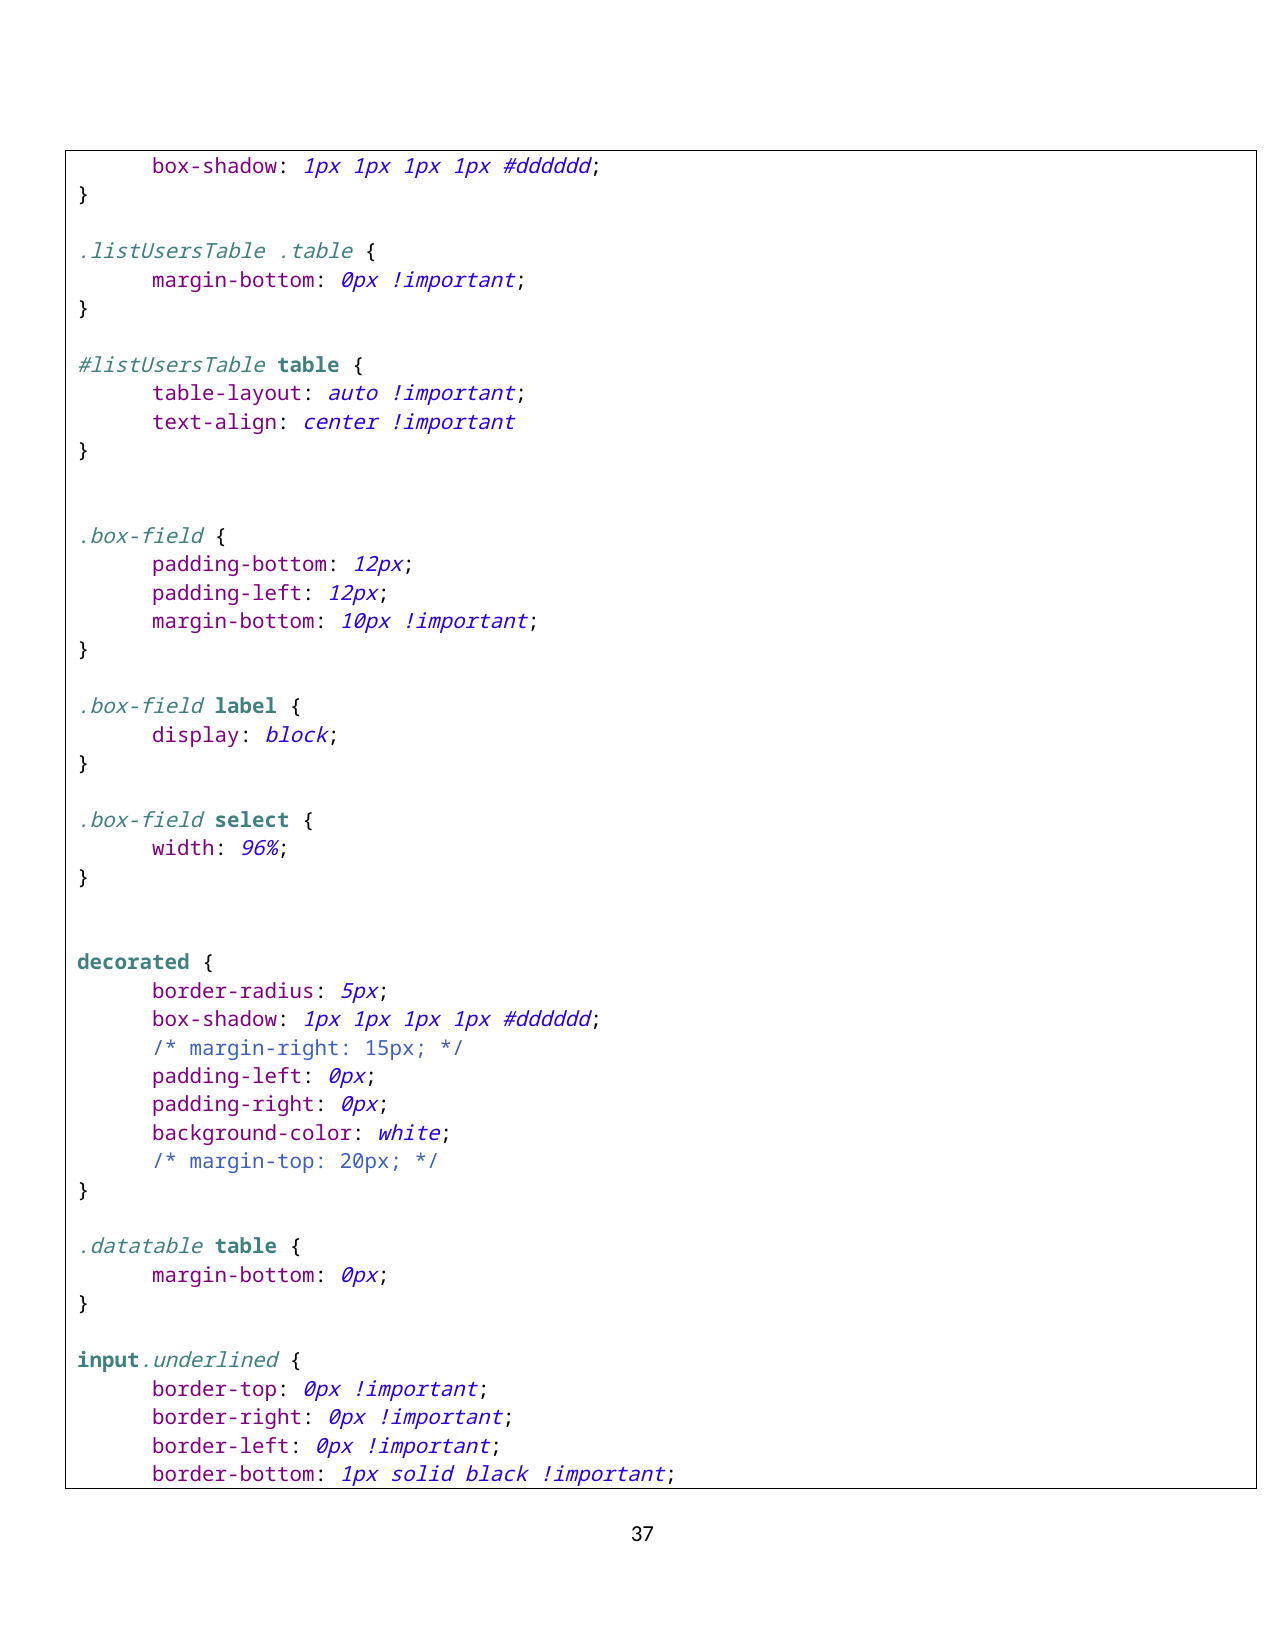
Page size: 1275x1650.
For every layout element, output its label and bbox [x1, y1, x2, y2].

table_header [66, 151, 1256, 1488]
